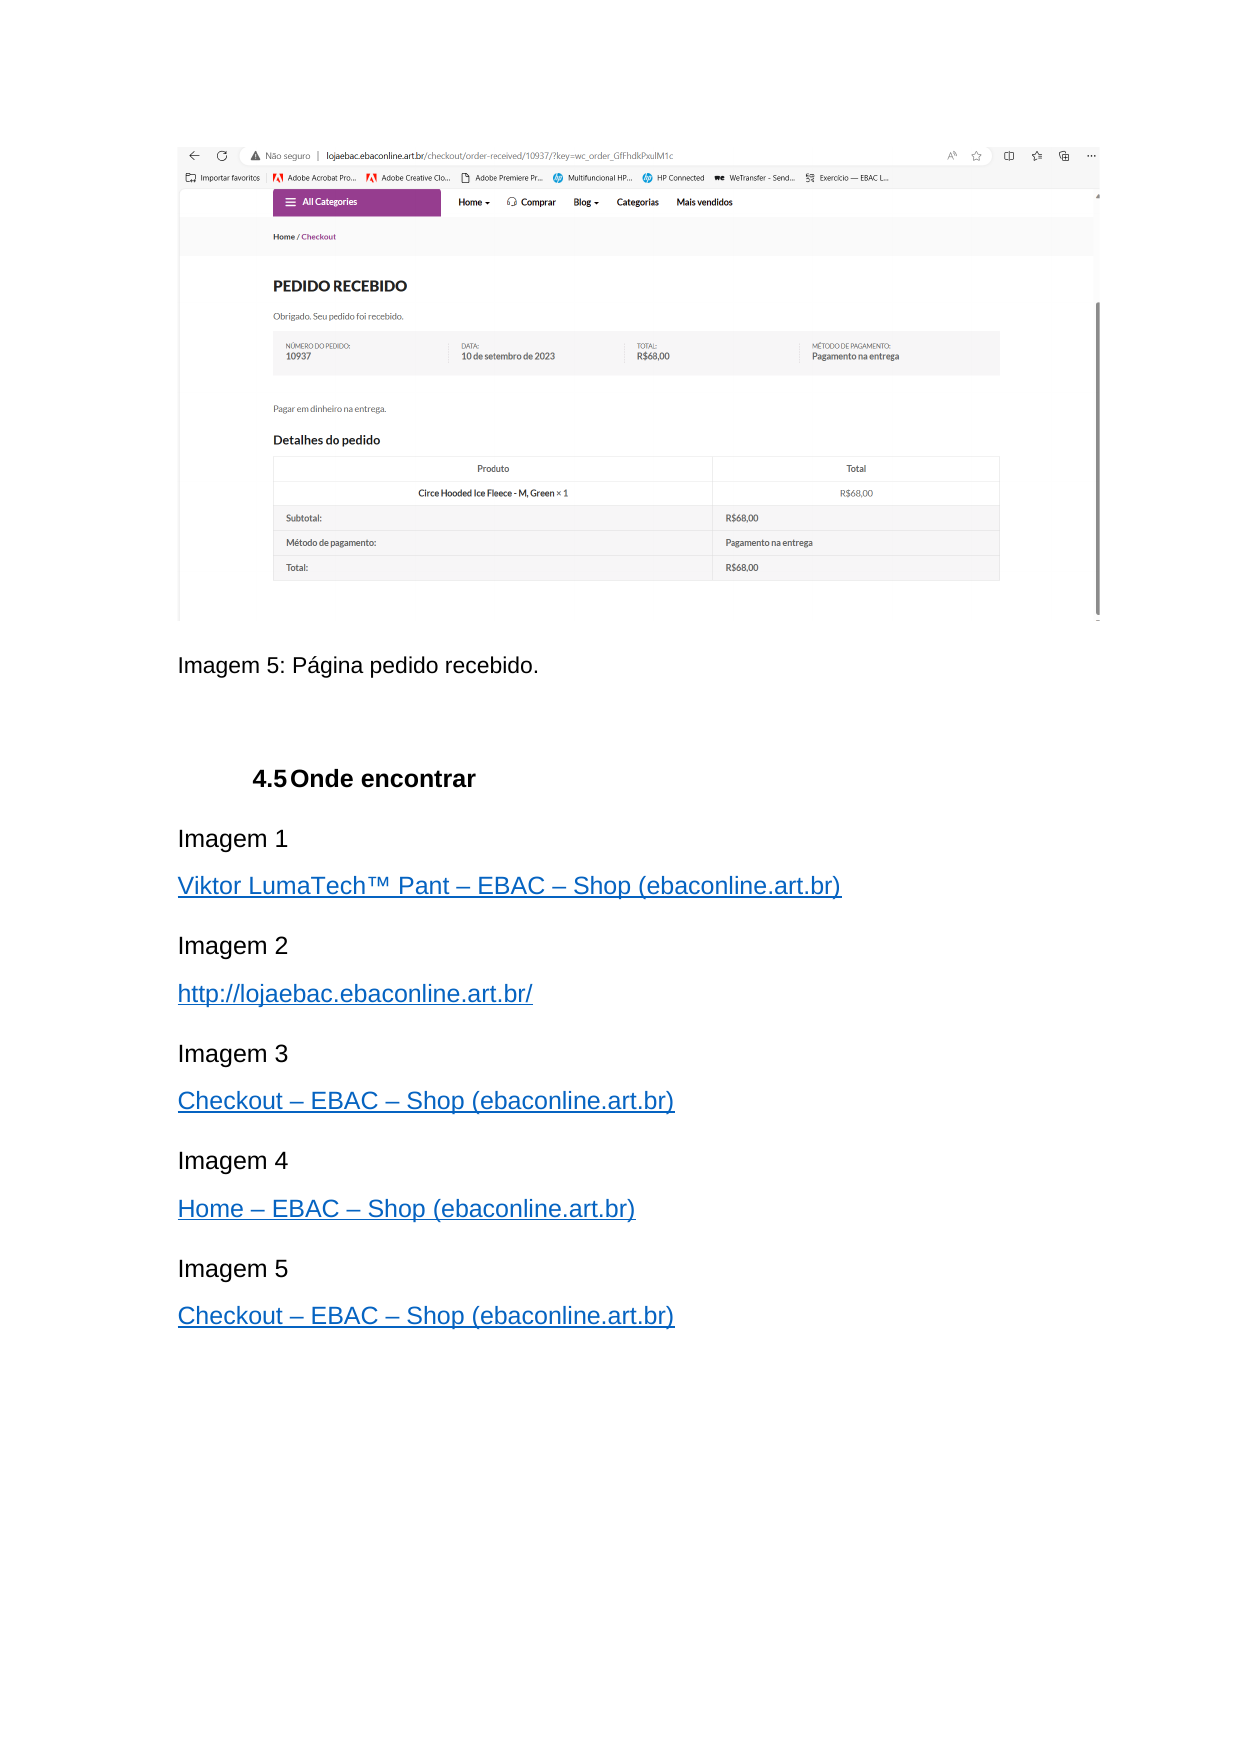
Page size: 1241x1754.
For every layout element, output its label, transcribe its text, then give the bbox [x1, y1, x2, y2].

text Checkout – EBAC – Shop (ebaconline.art.br) [177, 1086, 1063, 1115]
text Imagem 2 [177, 931, 1063, 960]
picture [177, 147, 1100, 621]
text Viktor LumaTech™ Pant – EBAC – Shop (ebaconline.art.br) [177, 871, 1063, 900]
text Checkout – EBAC – Shop (ebaconline.art.br) [177, 1301, 1063, 1330]
text Home – EBAC – Shop (ebaconline.art.br) [177, 1194, 1063, 1223]
text Imagem 4 [177, 1146, 1063, 1175]
text Imagem 3 [177, 1039, 1063, 1067]
text Imagem 5 [177, 1254, 1063, 1282]
text Imagem 1 [177, 824, 1063, 852]
text Imagem 5: Página pedido recebido. [177, 652, 1063, 678]
text http://lojaebac.ebaconline.art.br/ [177, 979, 1063, 1008]
subtitle Onde encontrar [252, 764, 1063, 793]
